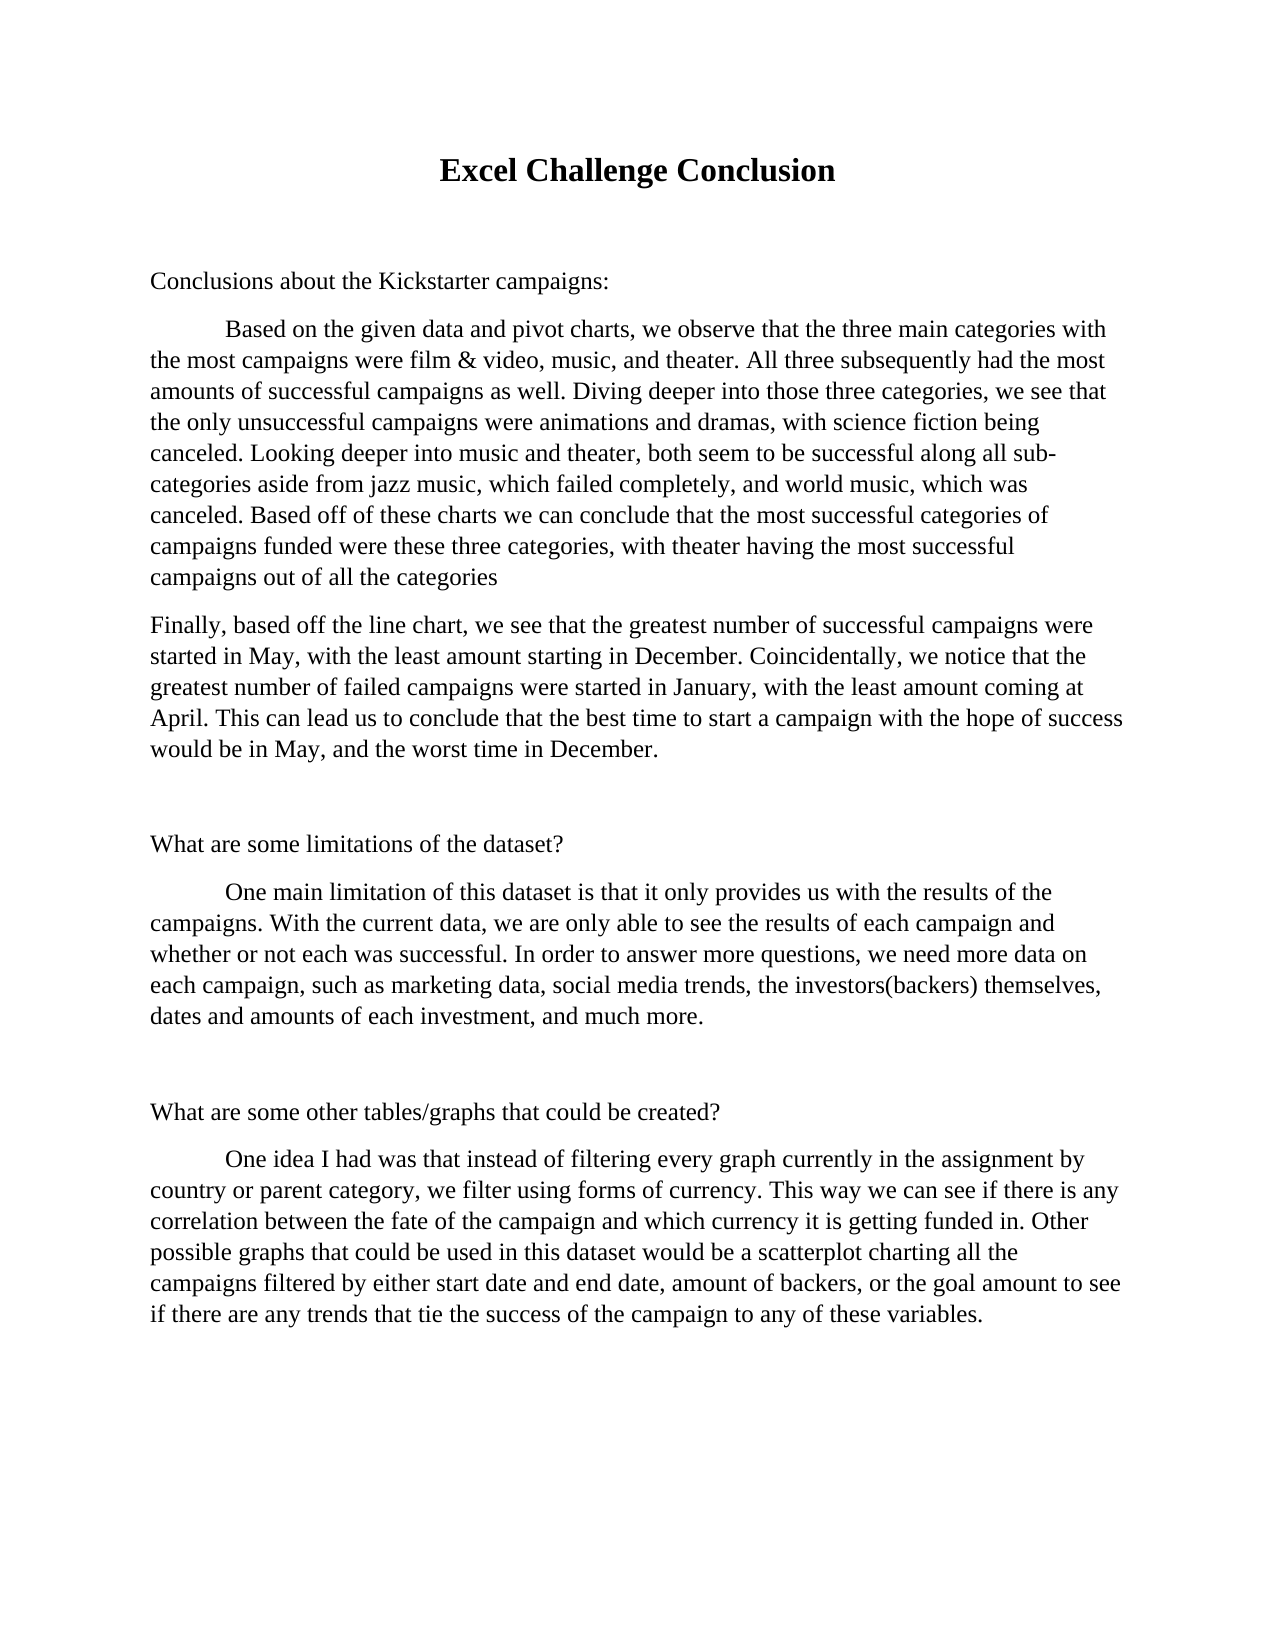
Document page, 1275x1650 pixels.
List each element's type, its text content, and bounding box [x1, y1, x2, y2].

text One main limitation of this dataset is that it only provides us with the results of the campaigns. With the current data, we are only able to see the results of each campaign and whether or not each was successful. In order to answer more questions, we need more data on each campaign, such as marketing data, social media trends, the investors(backers) themselves, dates and amounts of each investment, and much more. [150, 877, 1125, 1030]
text Excel Challenge Conclusion [150, 150, 1125, 188]
text What are some other tables/graphs that could be created? [150, 1097, 1125, 1125]
text What are some limitations of the dataset? [150, 829, 1125, 858]
text Conclusions about the Kickstarter campaigns: [150, 266, 1125, 295]
text Based on the given data and pivot charts, we observe that the three main categories with the most campaigns were film & video, music, and theater. All three subsequently had the most amounts of successful campaigns as well. Diving deeper into those three categories, we see that the only unsuccessful campaigns were animations and dramas, with science fiction being canceled. Looking deeper into music and theater, both seem to be successful along all sub-categories aside from jazz music, which failed completely, and world music, which was canceled. Based off of these charts we can conclude that the most successful categories of campaigns funded were these three categories, with theater having the most successful campaigns out of all the categories [150, 314, 1125, 591]
text Finally, based off the line chart, we see that the greatest number of successful campaigns were started in May, with the least amount starting in December. Coincidentally, we notice that the greatest number of failed campaigns were started in January, with the least amount coming at April. This can lead us to conclude that the best time to start a campaign with the hope of success would be in May, and the worst time in December. [150, 610, 1125, 763]
text One idea I had was that instead of filtering every graph currently in the assignment by country or parent category, we filter using forms of currency. This way we can see if there is any correlation between the fate of the campaign and which currency it is getting funded in. Other possible graphs that could be used in this dataset would be a scatterplot charting all the campaigns filtered by either start date and end date, amount of backers, or the goal amount to see if there are any trends that tie the success of the campaign to any of these variables. [150, 1144, 1125, 1328]
